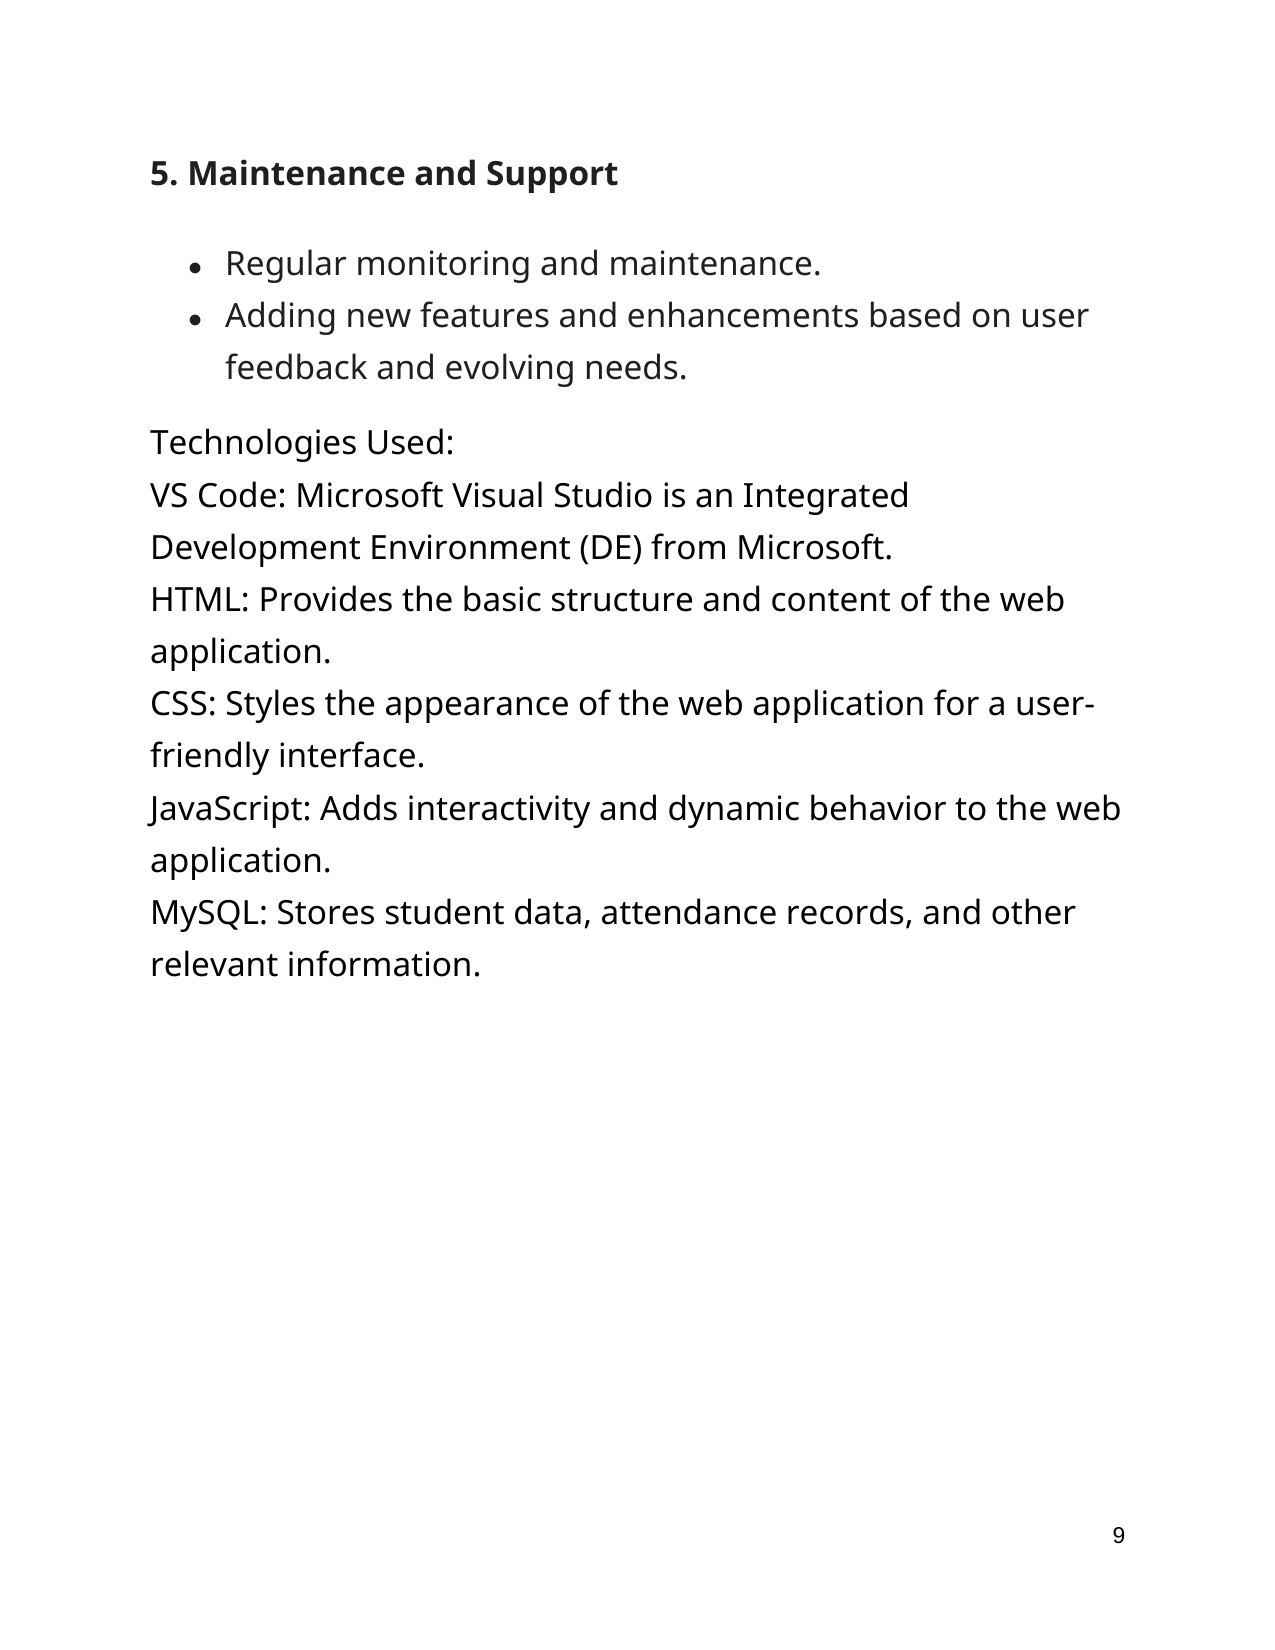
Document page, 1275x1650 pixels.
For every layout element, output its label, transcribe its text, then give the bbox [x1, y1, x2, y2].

text HTML: Provides the basic structure and content of the web application. [150, 576, 1125, 673]
text 5. Maintenance and Support [150, 150, 1125, 195]
text MySQL: Stores student data, attendance records, and other relevant information. [150, 889, 1125, 986]
list Regular monitoring and maintenance. [187, 240, 1125, 285]
text VS Code: Microsoft Visual Studio is an Integrated Development Environment (DE) from Microsoft. [150, 471, 1125, 569]
text Technologies Used: [150, 419, 1125, 464]
text JavaScript: Adds interactivity and dynamic behavior to the web application. [150, 784, 1125, 882]
text CSS: Styles the appearance of the web application for a user-friendly interface. [150, 680, 1125, 778]
list Adding new features and enhancements based on user feedback and evolving needs. [187, 292, 1125, 389]
